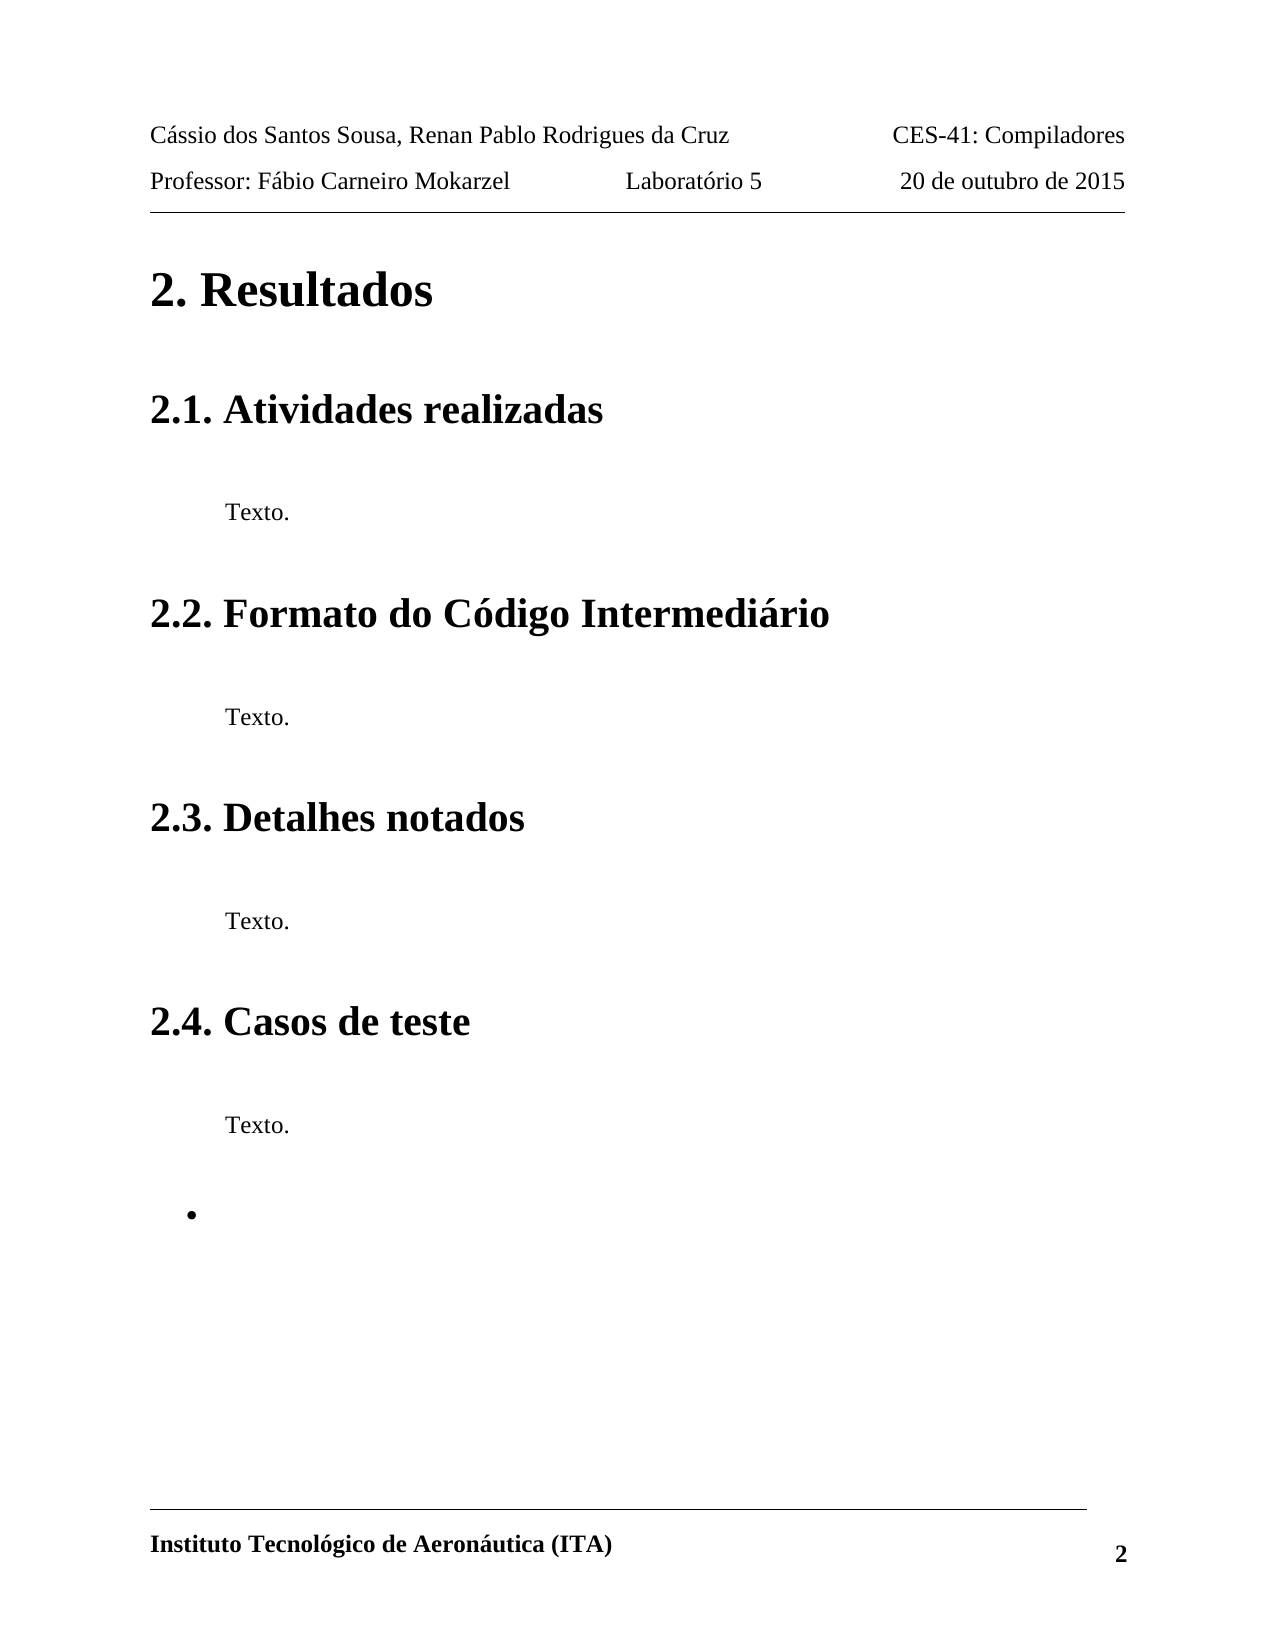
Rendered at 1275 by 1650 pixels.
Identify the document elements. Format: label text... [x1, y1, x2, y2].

text 2. Resultados [150, 260, 1125, 318]
text 2.1. Atividades realizadas [150, 384, 1125, 432]
text 2.3. Detalhes notados [150, 793, 1125, 841]
text 2.4. Casos de teste [150, 997, 1125, 1045]
text Texto. [150, 702, 1125, 730]
text Texto. [150, 906, 1125, 934]
text 2.2. Formato do Código Intermediário [150, 588, 1125, 636]
text Texto. [150, 497, 1125, 526]
text Texto. [150, 1110, 1125, 1139]
